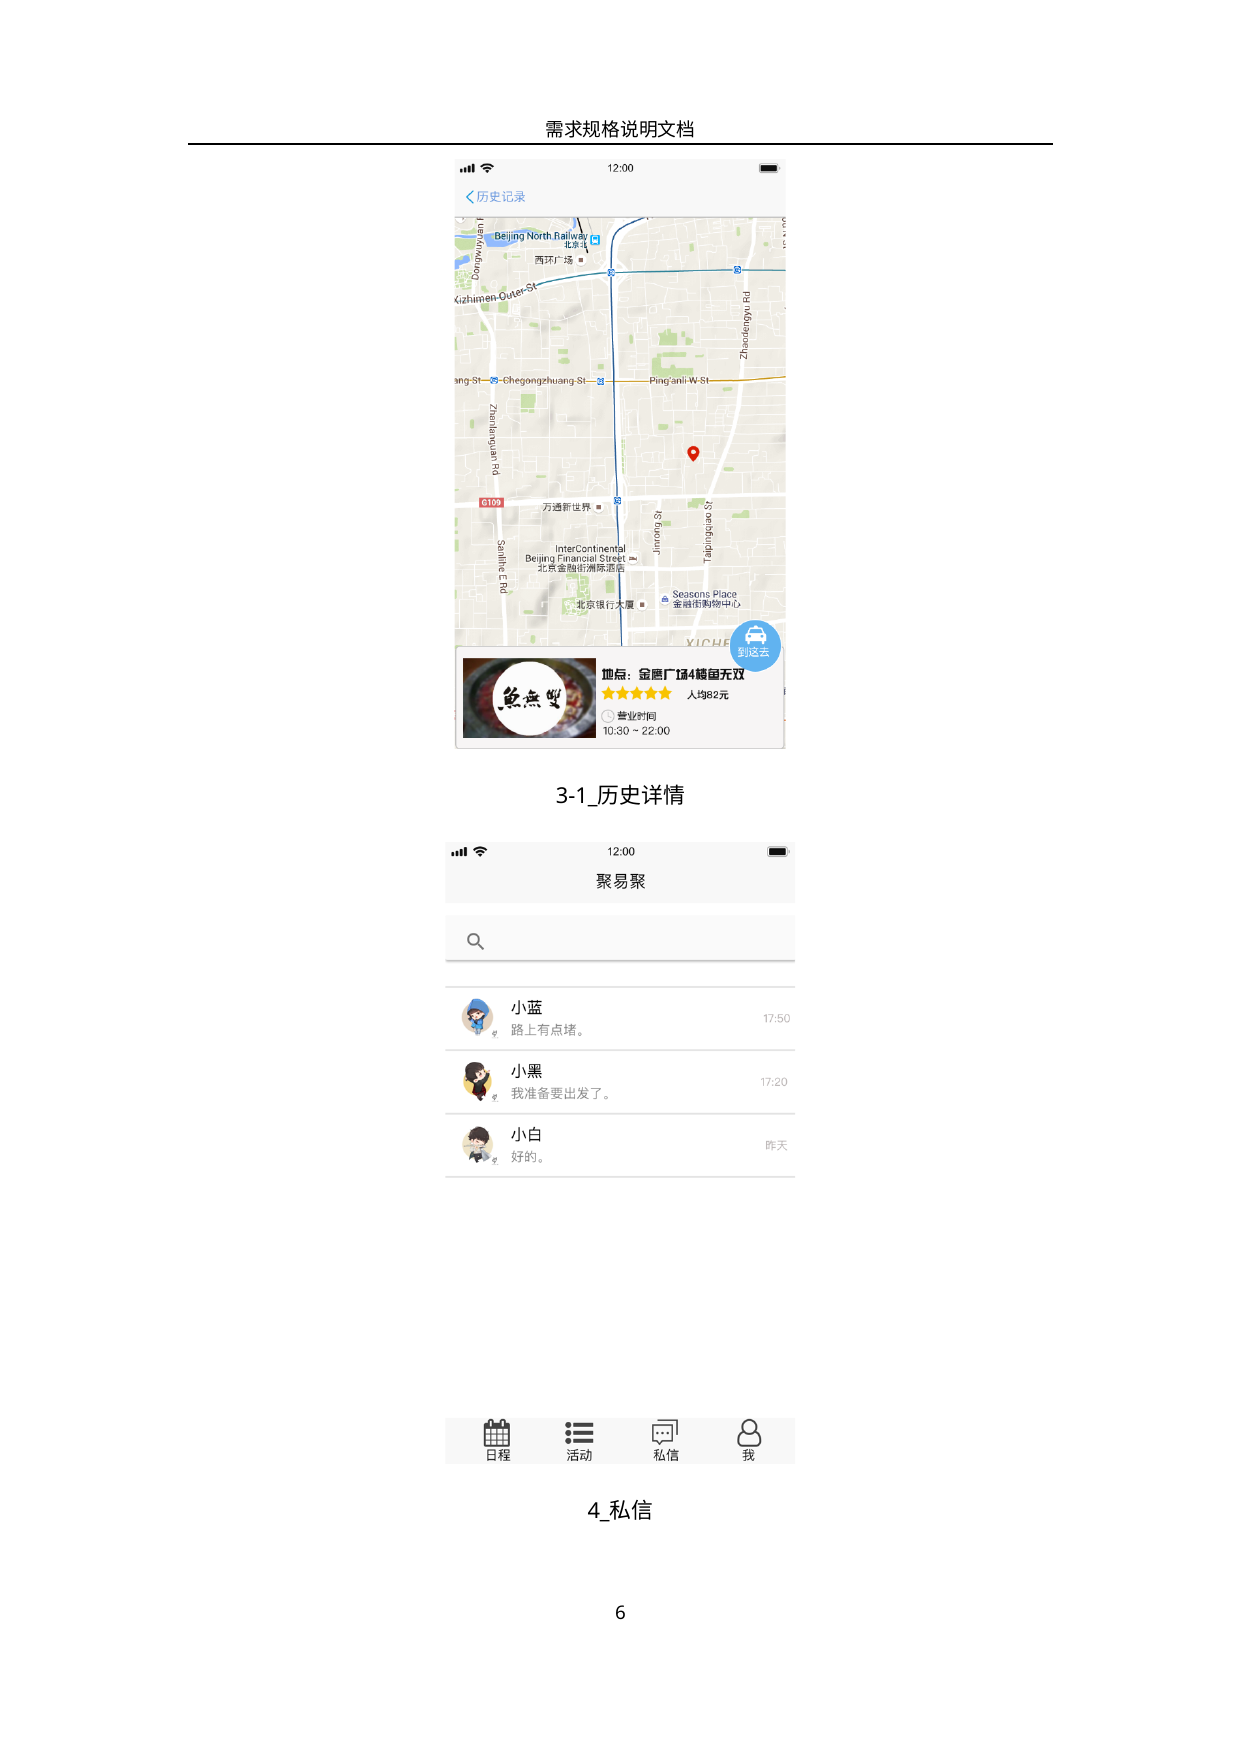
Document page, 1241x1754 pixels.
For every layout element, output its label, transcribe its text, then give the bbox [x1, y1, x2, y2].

picture [445, 842, 796, 1464]
text 3-1_历史详情 [187, 777, 1053, 810]
picture [454, 159, 786, 749]
text 4_私信 [187, 1492, 1053, 1525]
